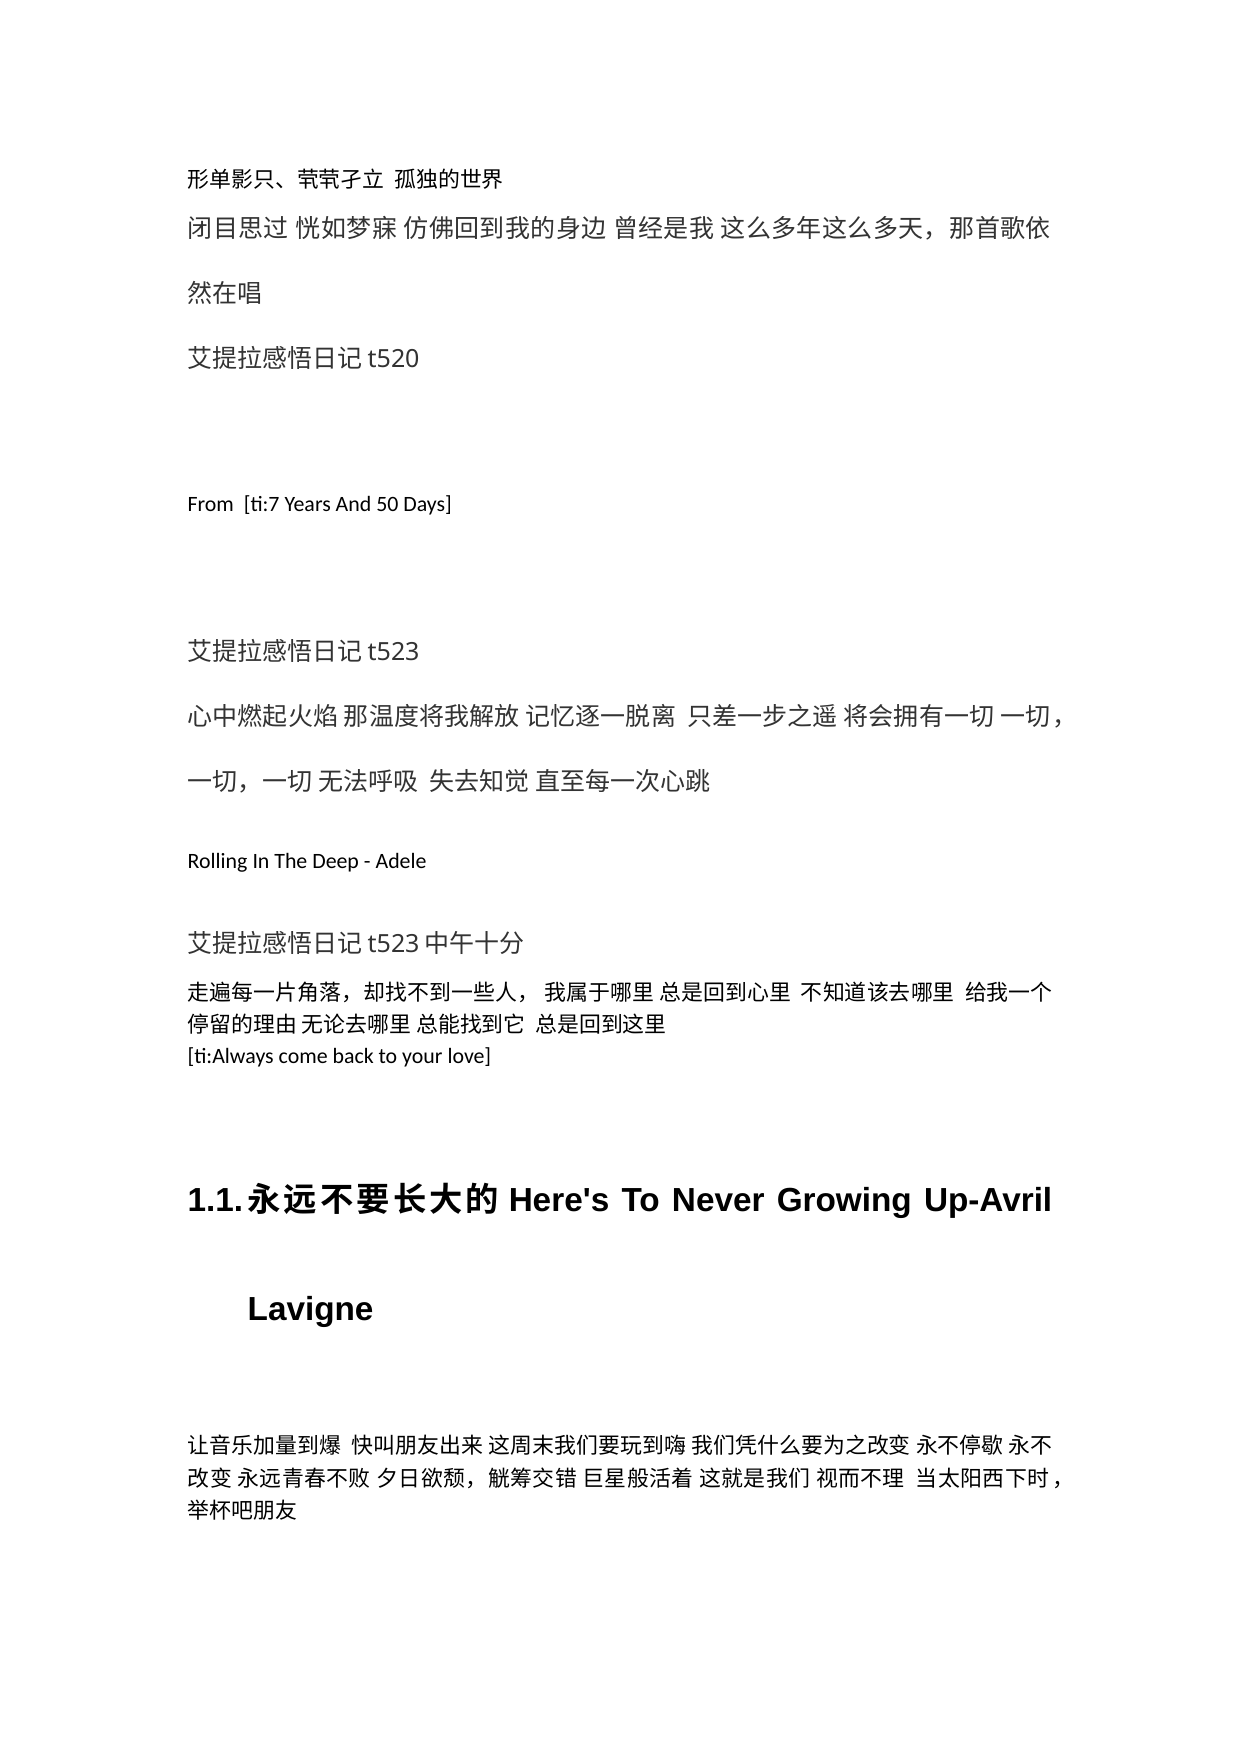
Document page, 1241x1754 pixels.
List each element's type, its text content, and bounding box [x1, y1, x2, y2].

text 走遍每一片角落，却找不到一些人， 我属于哪里 总是回到心里 不知道该去哪里 给我一个停留的理由 无论去哪里 总能找到它 总是回到这里 [187, 974, 1053, 1039]
text 形单影只、茕茕孑立 孤独的世界 [187, 162, 1053, 194]
text Rolling In The Deep - Adele [187, 844, 1053, 877]
text 艾提拉感悟日记t520 [187, 324, 1053, 389]
text [ti:Always come back to your love] [187, 1039, 1053, 1072]
text 心中燃起火焰 那温度将我解放 记忆逐一脱离 只差一步之遥 将会拥有一切 一切，一切，一切 无法呼吸 失去知觉 直至每一次心跳 [187, 682, 1053, 812]
text 艾提拉感悟日记t523 [187, 617, 1053, 682]
text 闭目思过 恍如梦寐 仿佛回到我的身边 曾经是我 这么多年这么多天，那首歌依然在唱 [187, 194, 1053, 324]
text 艾提拉感悟日记t523中午十分 [187, 909, 1053, 974]
text 让音乐加量到爆 快叫朋友出来 这周末我们要玩到嗨 我们凭什么要为之改变 永不停歇 永不改变 永远青春不败 夕日欲颓，觥筹交错 巨星般活着 这就是我们 视而不理 当太阳西下时，举杯吧朋友 [187, 1428, 1053, 1526]
text From [ti:7 Years And 50 Days] [187, 487, 1053, 519]
subtitle 永远不要长大的Here's To Never Growing Up-Avril Lavigne [187, 1164, 1053, 1341]
